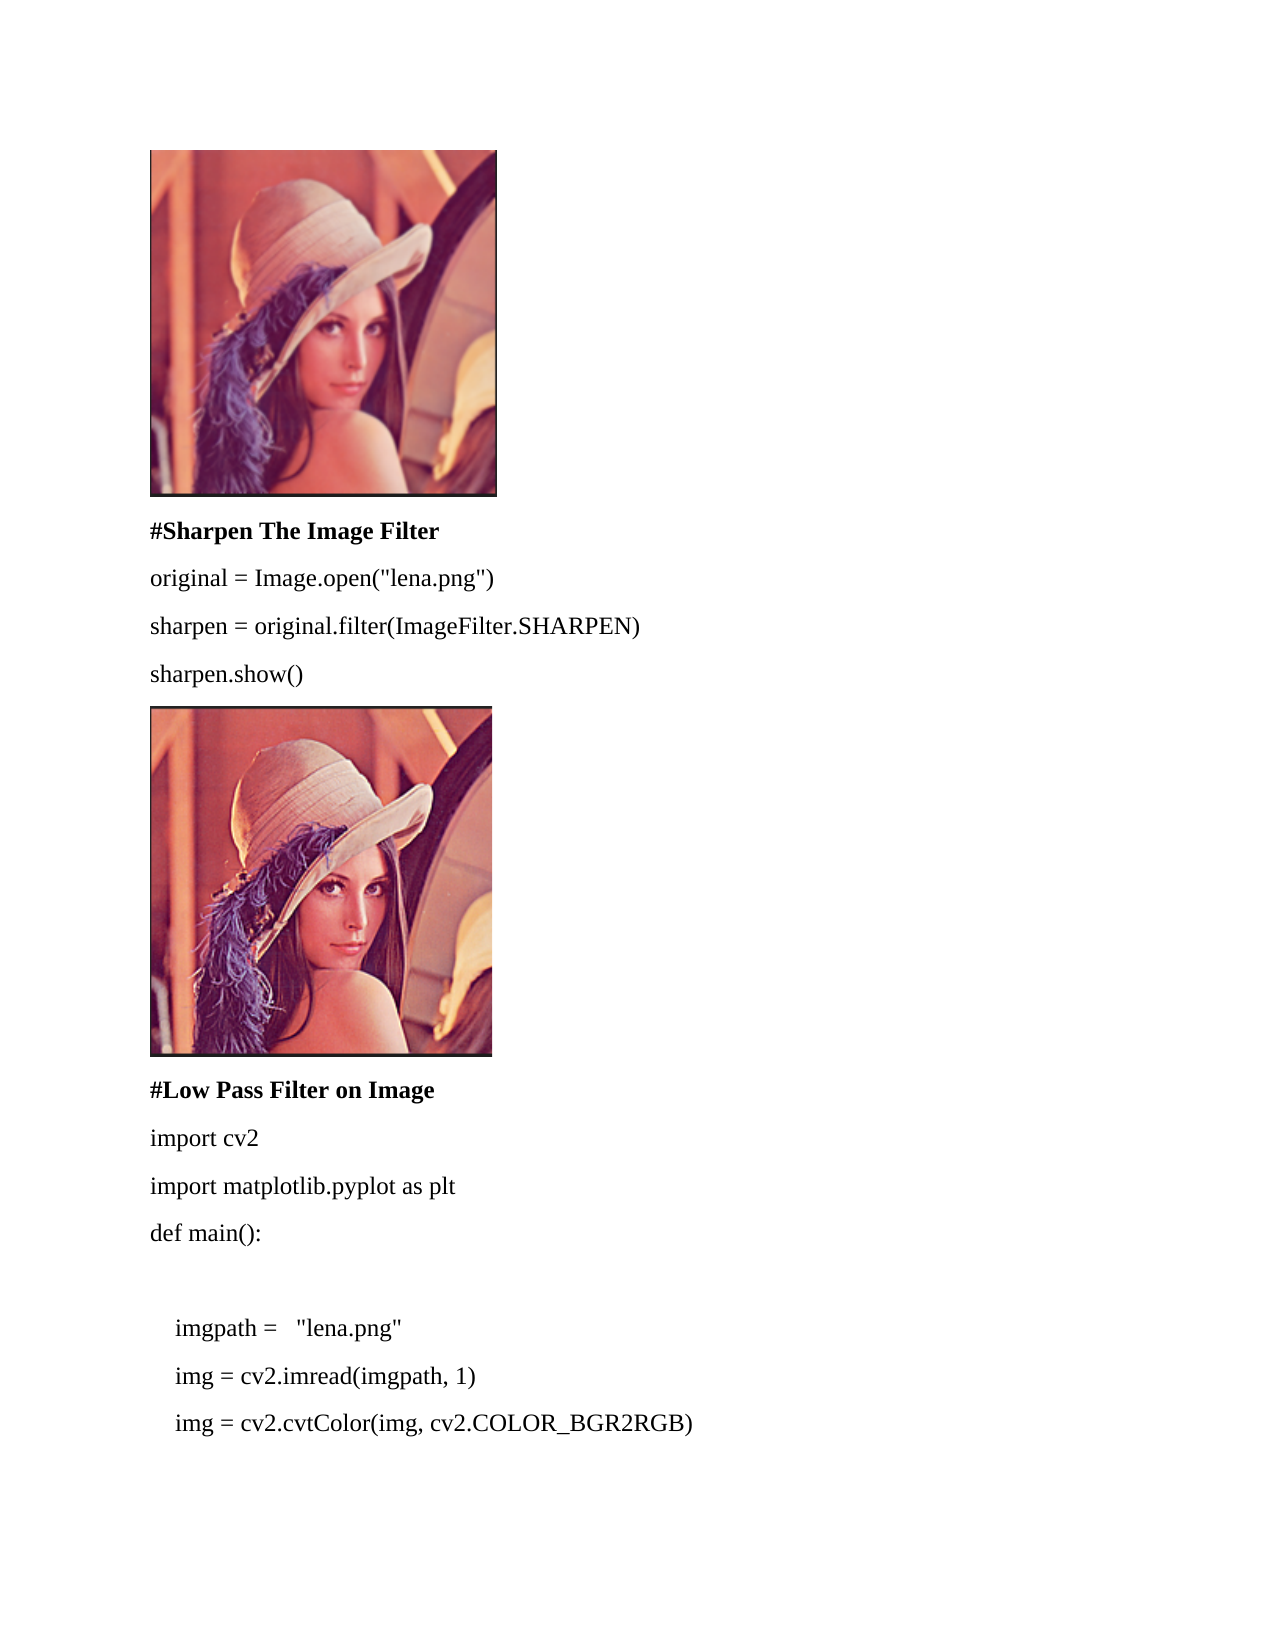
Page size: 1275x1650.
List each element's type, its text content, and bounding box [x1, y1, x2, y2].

text img = cv2.imread(imgpath, 1) [150, 1361, 1125, 1389]
text imgpath = "lena.png" [150, 1313, 1125, 1342]
picture [150, 150, 497, 497]
text import matplotlib.pyplot as plt [150, 1171, 1125, 1199]
text sharpen.show() [150, 659, 1125, 688]
text img = cv2.cvtColor(img, cv2.COLOR_BGR2RGB) [150, 1408, 1125, 1437]
text def main(): [150, 1218, 1125, 1247]
text #Low Pass Filter on Image [150, 1075, 1125, 1104]
text sharpen = original.filter(ImageFilter.SHARPEN) [150, 611, 1125, 640]
picture [150, 706, 493, 1057]
text original = Image.open("lena.png") [150, 563, 1125, 592]
text #Sharpen The Image Filter [150, 516, 1125, 544]
text import cv2 [150, 1123, 1125, 1152]
